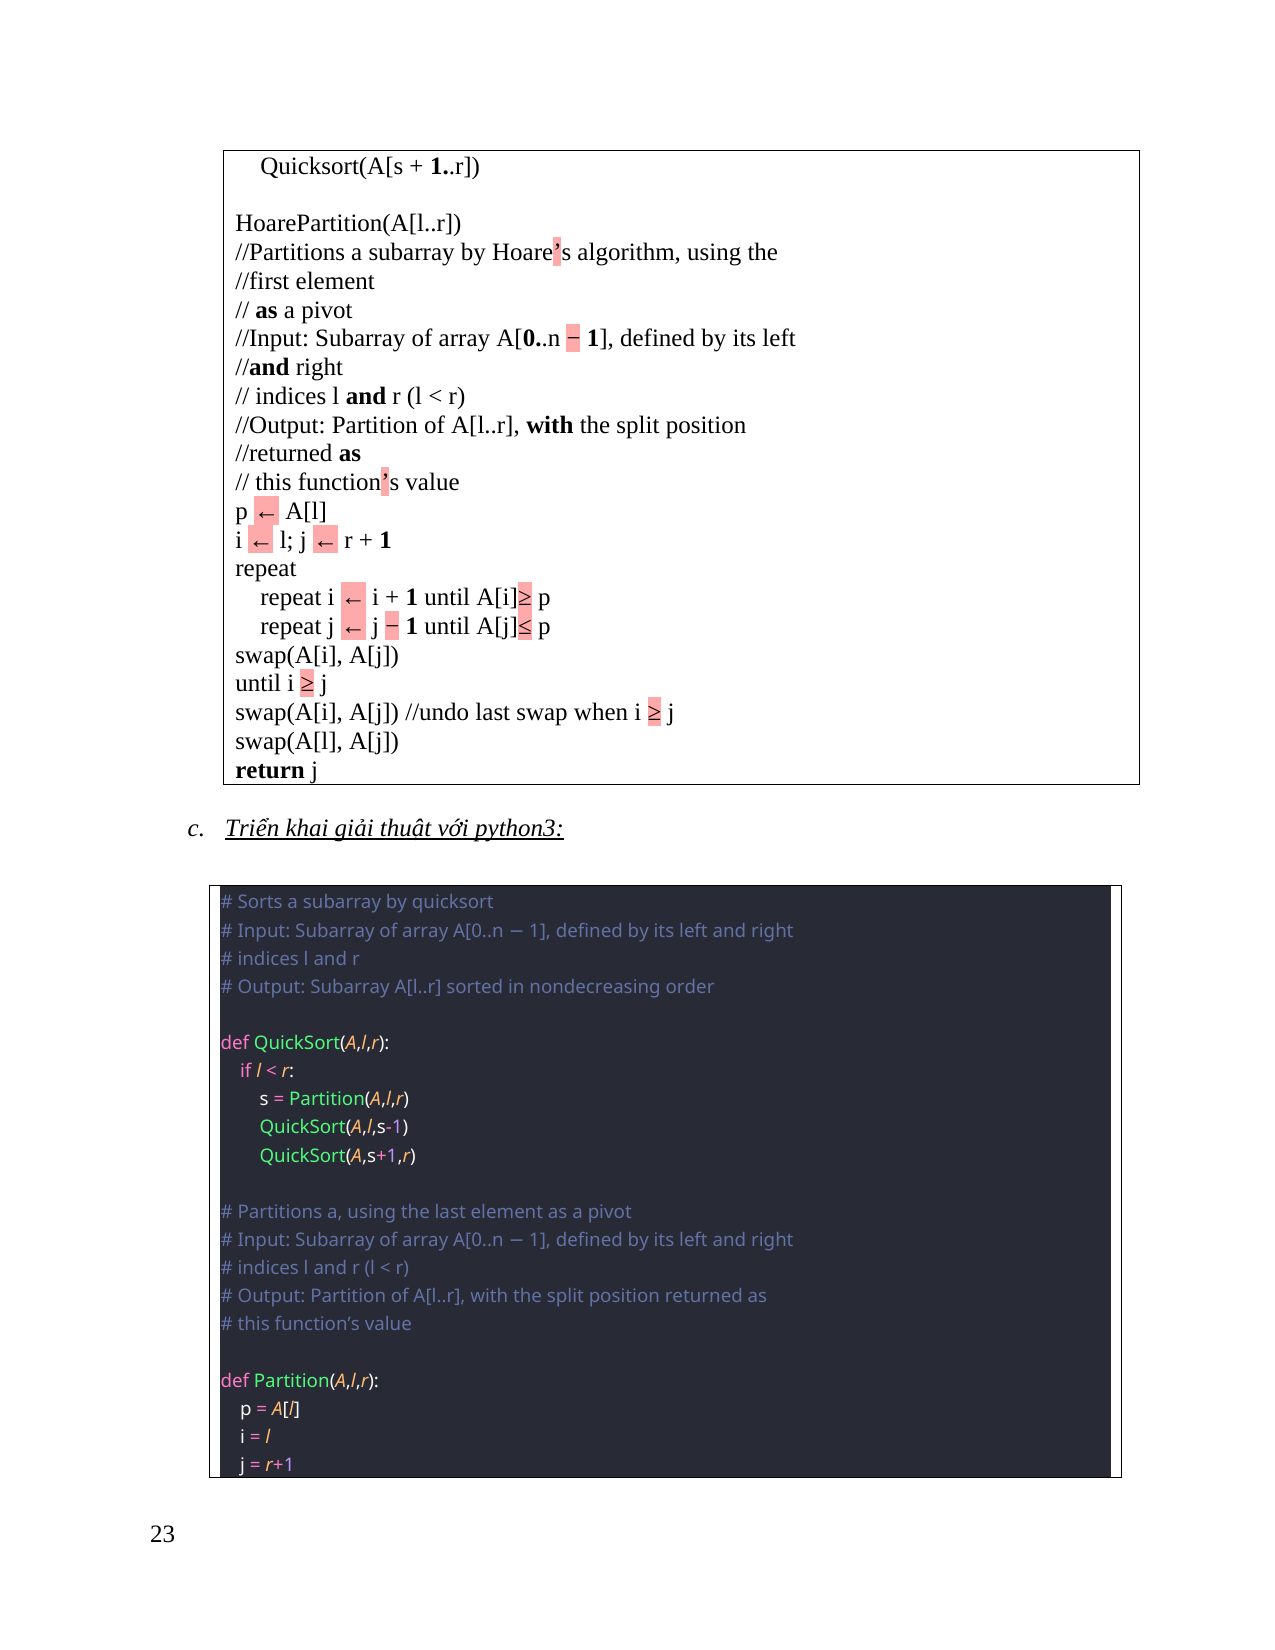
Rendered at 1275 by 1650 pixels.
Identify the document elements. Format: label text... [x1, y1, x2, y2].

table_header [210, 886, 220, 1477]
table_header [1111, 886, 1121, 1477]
subtitle Triển khai giải thuật với python3: [187, 813, 1125, 842]
